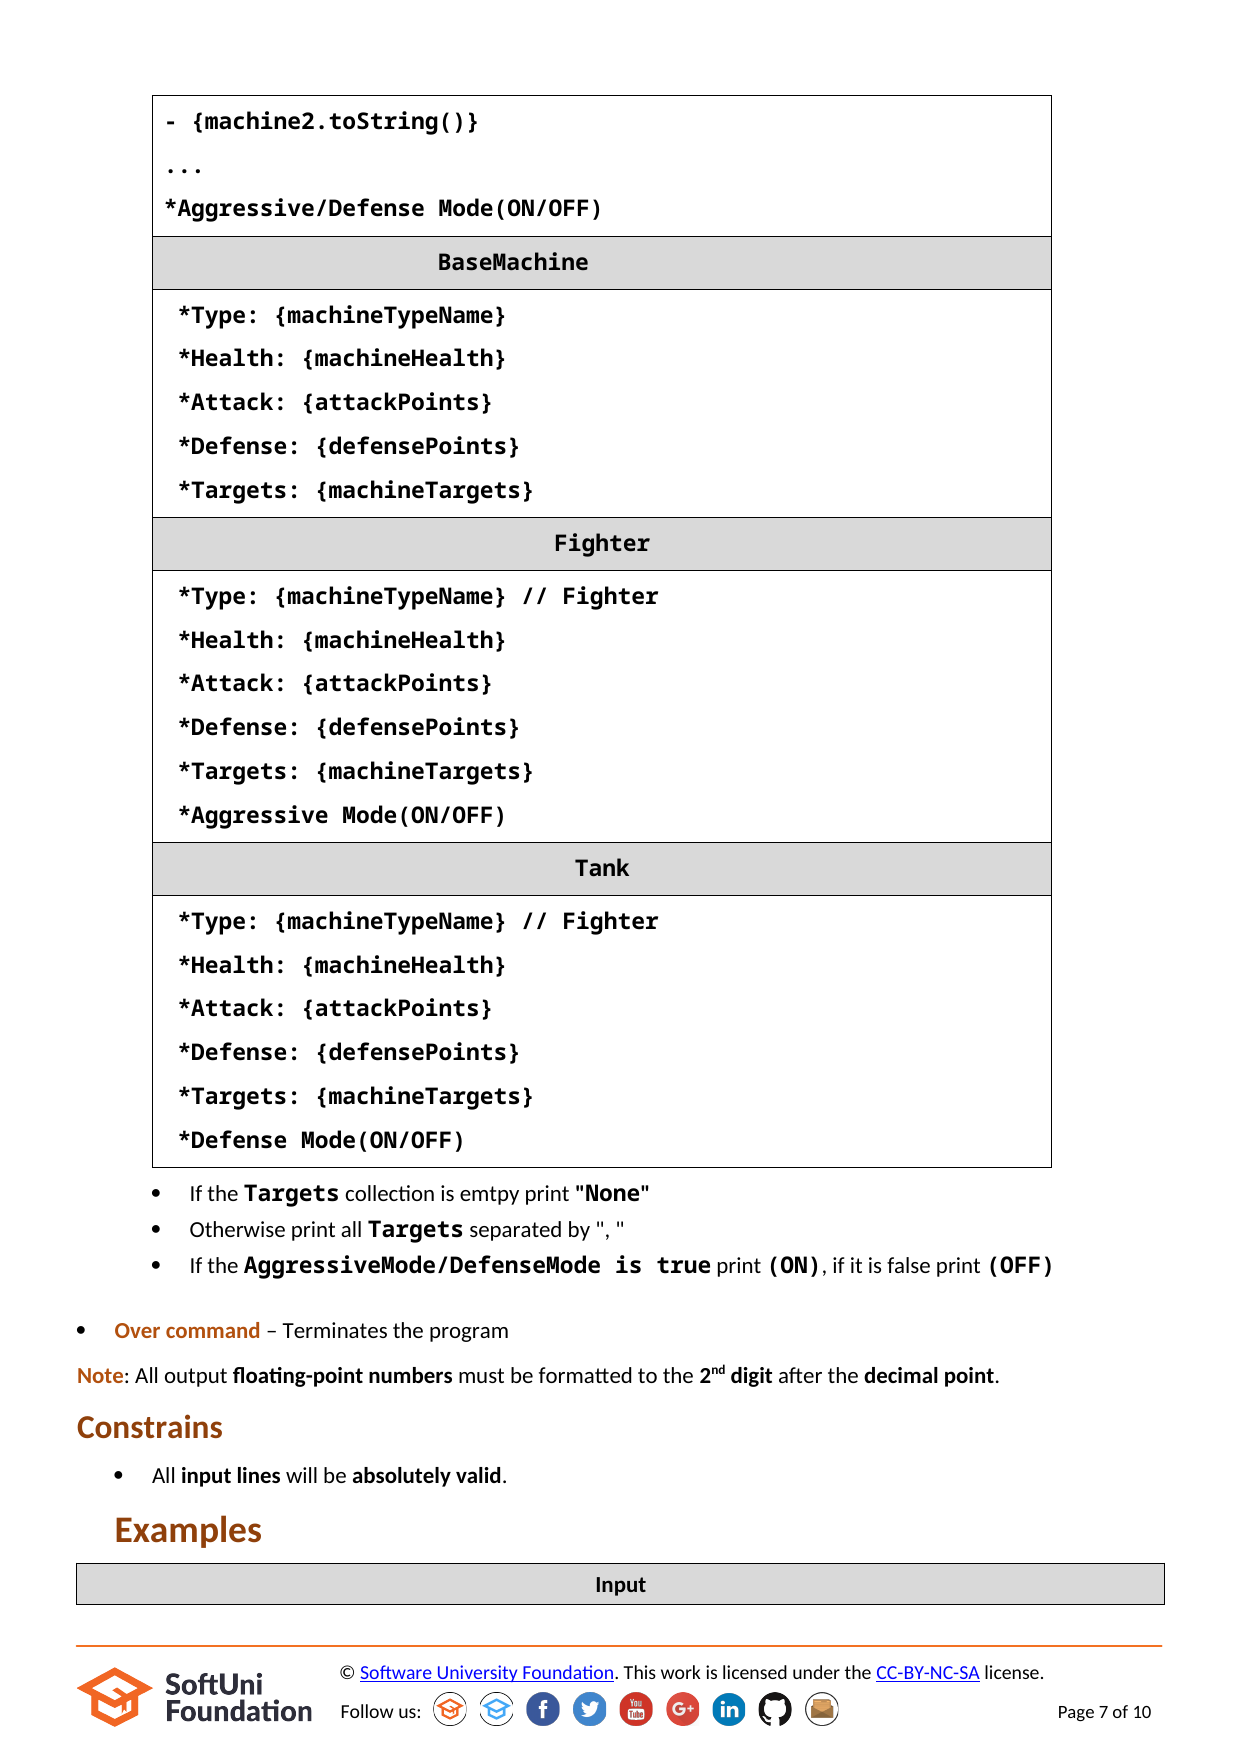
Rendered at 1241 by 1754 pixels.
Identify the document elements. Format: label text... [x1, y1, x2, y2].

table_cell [153, 96, 1051, 236]
picture [526, 1692, 560, 1726]
picture [736, 1693, 746, 1703]
picture [805, 1692, 839, 1726]
picture [758, 1692, 792, 1726]
table_cell Tank [153, 843, 1051, 895]
picture [76, 1667, 312, 1727]
picture [573, 1692, 607, 1726]
list Otherwise print all Targets separated by ", " [152, 1213, 1163, 1244]
list Over command – Terminates the program [77, 1317, 1163, 1345]
table_cell *Type: {machineTypeName} // Fighter *Health: {machineHealth} *Attack: {attackPoints} *Defense: {defensePoints} *Targets: {machineTargets} *Aggressive Mode(ON/OFF) [153, 571, 1051, 842]
table_cell *Type: {machineTypeName} // Fighter *Health: {machineHealth} *Attack: {attackPoints} *Defense: {defensePoints} *Targets: {machineTargets} *Defense Mode(ON/OFF) [153, 896, 1051, 1167]
subtitle Constrains [77, 1406, 1163, 1447]
picture [736, 1716, 746, 1726]
text Note: All output floating-point numbers must be formatted to the 2nd digit after the decimal point. [77, 1361, 1163, 1389]
picture [712, 1716, 722, 1726]
text Examples [114, 1506, 1163, 1552]
list If the AggressiveMode/DefenseMode is true print (ON), if it is false print (OFF) [152, 1248, 1163, 1280]
picture [666, 1692, 700, 1726]
table_cell *Type: {machineTypeName} *Health: {machineHealth} *Attack: {attackPoints} *Defense: {defensePoints} *Targets: {machineTargets} [153, 290, 1051, 517]
table_header Input [77, 1564, 1164, 1604]
picture [480, 1692, 513, 1726]
picture [712, 1693, 722, 1703]
picture [433, 1692, 467, 1726]
table_cell Fighter [153, 518, 1051, 570]
list If the Targets collection is emtpy print "None" [152, 1177, 1163, 1208]
picture [727, 1707, 738, 1717]
table_cell BaseMachine [153, 237, 1051, 289]
picture [619, 1692, 653, 1726]
list All input lines will be absolutely valid. [114, 1461, 1163, 1489]
